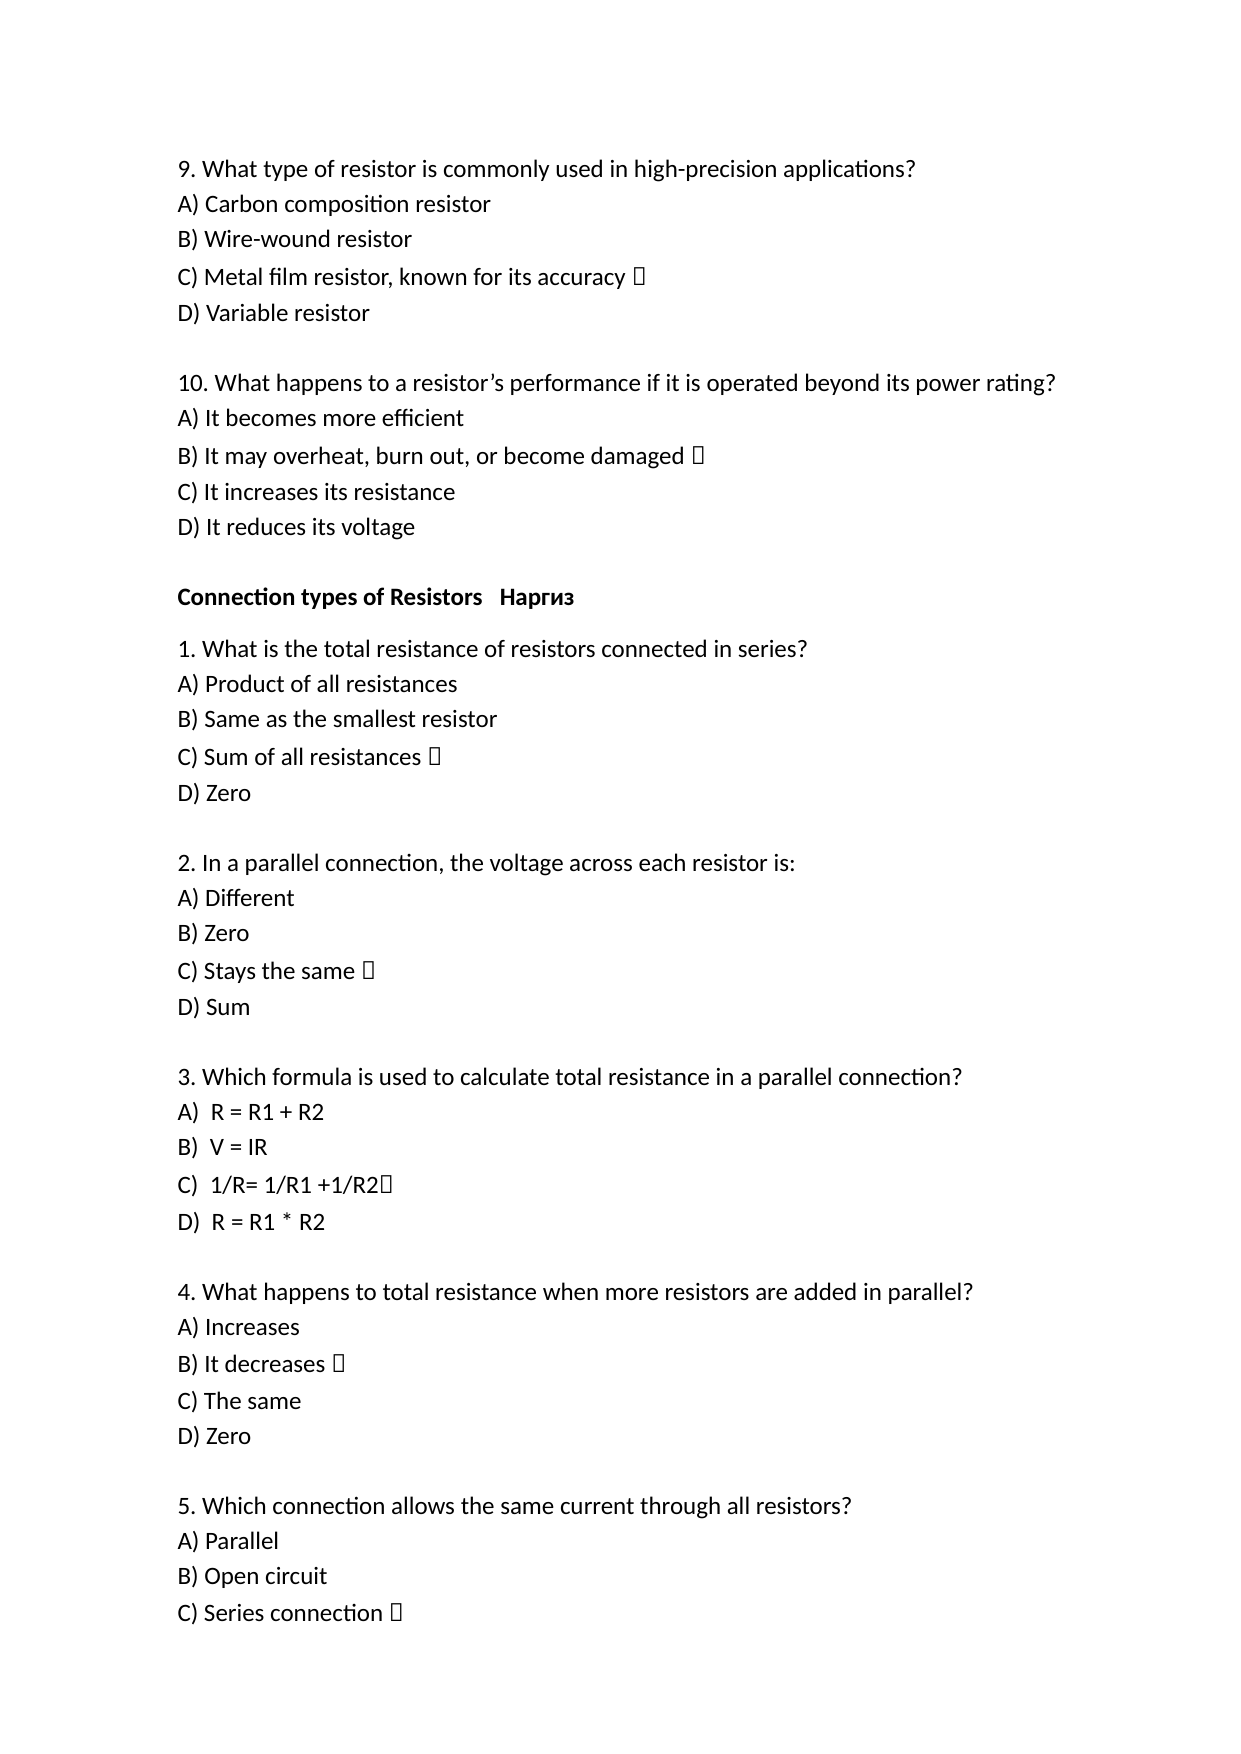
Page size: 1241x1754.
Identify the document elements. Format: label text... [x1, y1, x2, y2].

text B) Zero [177, 917, 1152, 948]
text D) Sum [177, 991, 1152, 1022]
text 9. What type of resistor is commonly used in high-precision applications? [177, 153, 1152, 184]
text D) R = R1 * R2 [177, 1206, 1152, 1236]
text B) It may overheat, burn out, or become damaged ✅ [177, 437, 1152, 471]
text C) Stays the same ✅ [177, 952, 1152, 986]
text C) Metal film resistor, known for its accuracy ✅ [177, 258, 1152, 292]
text D) Zero [177, 1420, 1152, 1450]
text B) Same as the smallest resistor [177, 703, 1152, 734]
text C) Series connection ✅ [177, 1595, 1152, 1629]
text D) Zero [177, 777, 1152, 808]
text 4. What happens to total resistance when more resistors are added in parallel? [177, 1276, 1152, 1306]
text A) Carbon composition resistor [177, 188, 1152, 219]
text B) Open circuit [177, 1560, 1152, 1590]
text C) It increases its resistance [177, 476, 1152, 507]
text 3. Which formula is used to calculate total resistance in a parallel connection? [177, 1061, 1152, 1092]
text A) Different [177, 882, 1152, 913]
text C) Sum of all resistances ✅ [177, 738, 1152, 772]
text 5. Which connection allows the same current through all resistors? [177, 1490, 1152, 1520]
text 1. What is the total resistance of resistors connected in series? [177, 633, 1152, 664]
text B) V = IR [177, 1131, 1152, 1162]
text C) The same [177, 1385, 1152, 1415]
text A) R = R1 + R2 [177, 1096, 1152, 1127]
text A) Parallel [177, 1525, 1152, 1555]
text A) Product of all resistances [177, 668, 1152, 699]
text A) Increases [177, 1311, 1152, 1341]
text C) 1/R= 1/R1 +1/R2✅ [177, 1166, 1152, 1201]
text A) It becomes more efficient [177, 402, 1152, 433]
text D) It reduces its voltage [177, 511, 1152, 542]
text 2. In a parallel connection, the voltage across each resistor is: [177, 847, 1152, 878]
text Connection types of Resistors Наргиз [177, 581, 1152, 612]
text 10. What happens to a resistor’s performance if it is operated beyond its power rating? [177, 367, 1152, 398]
text D) Variable resistor [177, 297, 1152, 328]
text B) It decreases ✅ [177, 1346, 1152, 1380]
text B) Wire-wound resistor [177, 223, 1152, 254]
